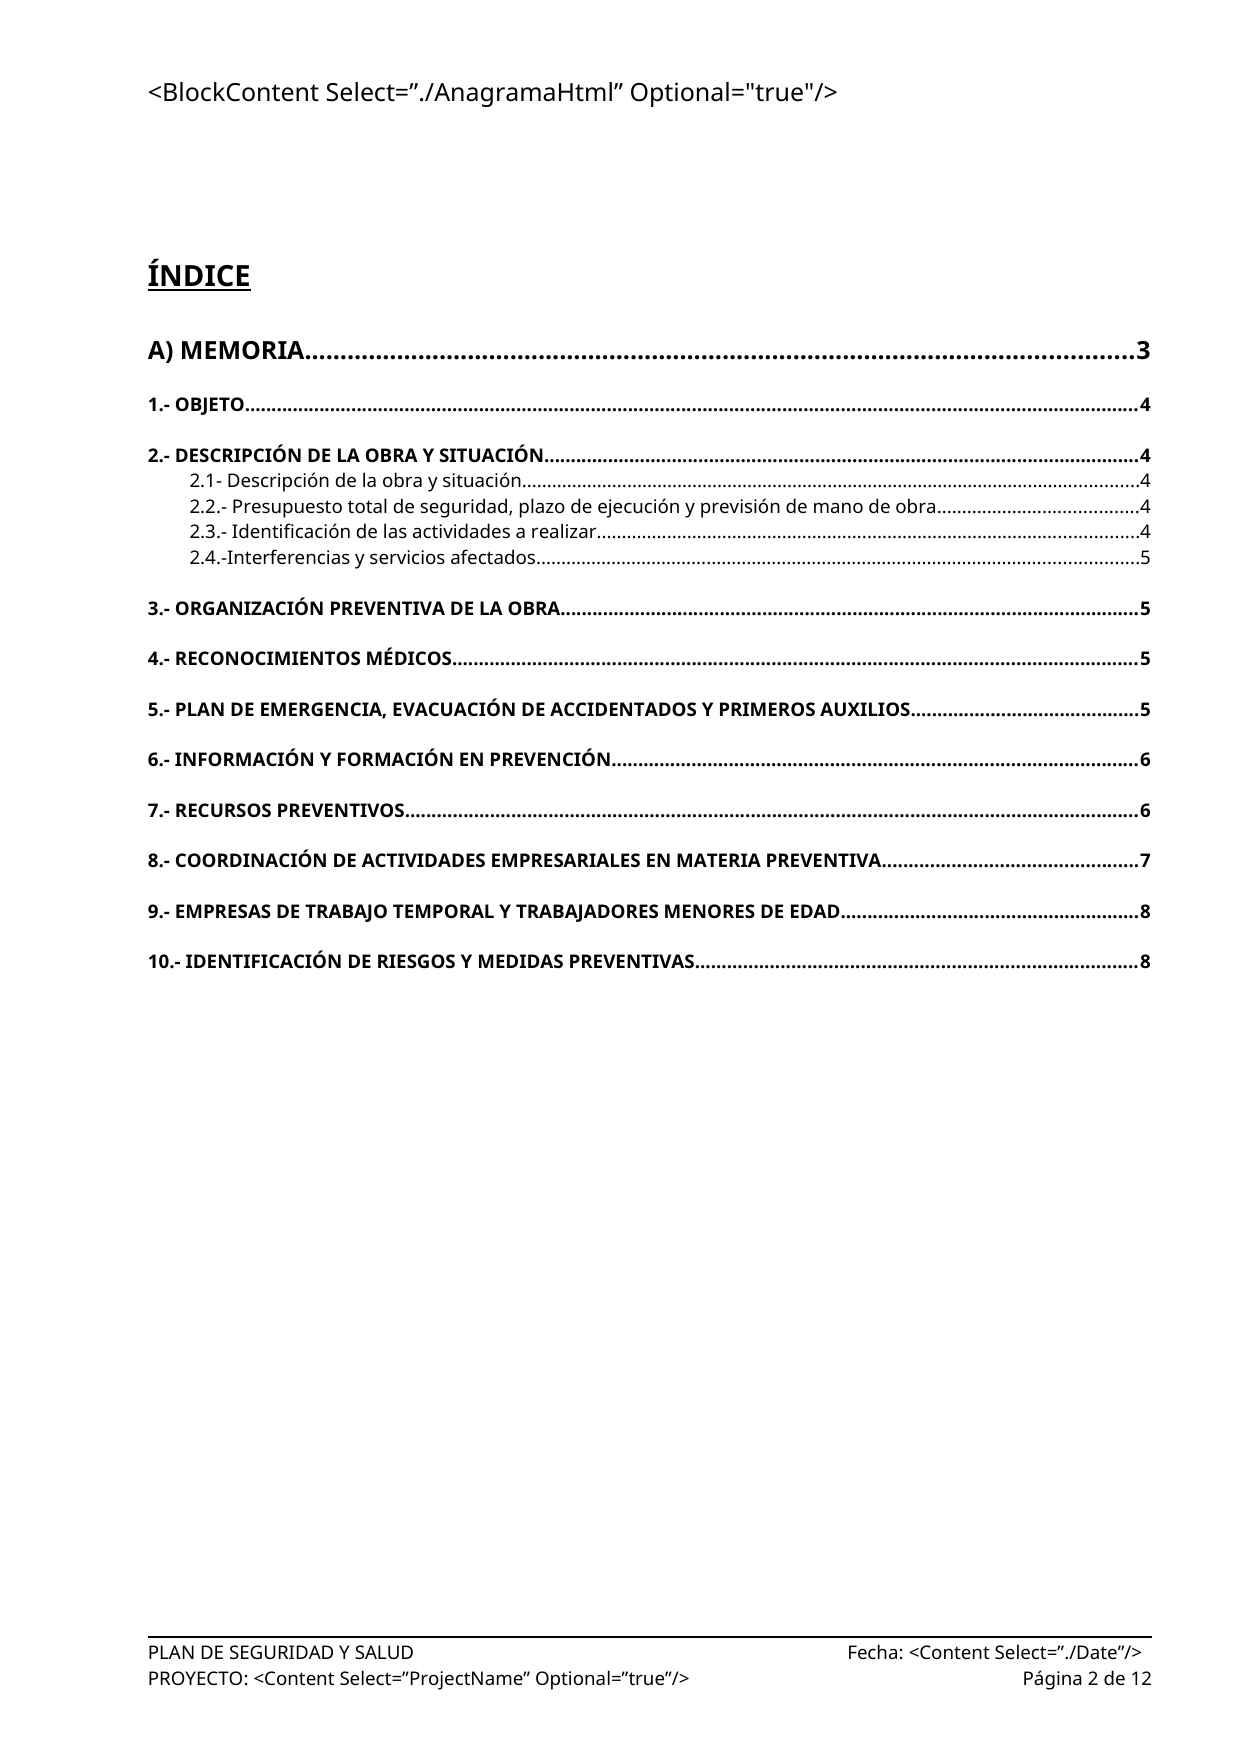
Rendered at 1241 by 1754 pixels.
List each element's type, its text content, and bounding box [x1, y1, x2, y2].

text 6.- INFORMACIÓN Y FORMACIÓN EN PREVENCIÓN 6 [148, 746, 1152, 772]
text 3.- ORGANIZACIÓN PREVENTIVA DE LA OBRA 5 [148, 595, 1152, 620]
text 10.- IDENTIFICACIÓN DE RIESGOS Y MEDIDAS PREVENTIVAS 8 [148, 948, 1152, 974]
text A) MEMORIA 3 [148, 333, 1152, 367]
text 5.- PLAN DE EMERGENCIA, EVACUACIÓN DE ACCIDENTADOS Y PRIMEROS AUXILIOS 5 [148, 696, 1152, 721]
text 1.- OBJETO 4 [148, 392, 1152, 417]
text ÍNDICE [148, 256, 1152, 295]
text 8.- COORDINACIÓN DE ACTIVIDADES EMPRESARIALES EN MATERIA PREVENTIVA 7 [148, 847, 1152, 873]
text 2.2.- Presupuesto total de seguridad, plazo de ejecución y previsión de mano de obra 4 [189, 493, 1152, 519]
text 2.- DESCRIPCIÓN DE LA OBRA Y SITUACIÓN 4 [148, 442, 1152, 468]
text 2.1- Descripción de la obra y situación 4 [189, 468, 1152, 493]
text 7.- RECURSOS PREVENTIVOS 6 [148, 797, 1152, 822]
text 4.- RECONOCIMIENTOS MÉDICOS 5 [148, 645, 1152, 671]
text 2.4.-Interferencias y servicios afectados 5 [189, 544, 1152, 570]
text 9.- EMPRESAS DE TRABAJO TEMPORAL Y TRABAJADORES MENORES DE EDAD 8 [148, 898, 1152, 923]
text 2.3.- Identificación de las actividades a realizar 4 [189, 519, 1152, 544]
